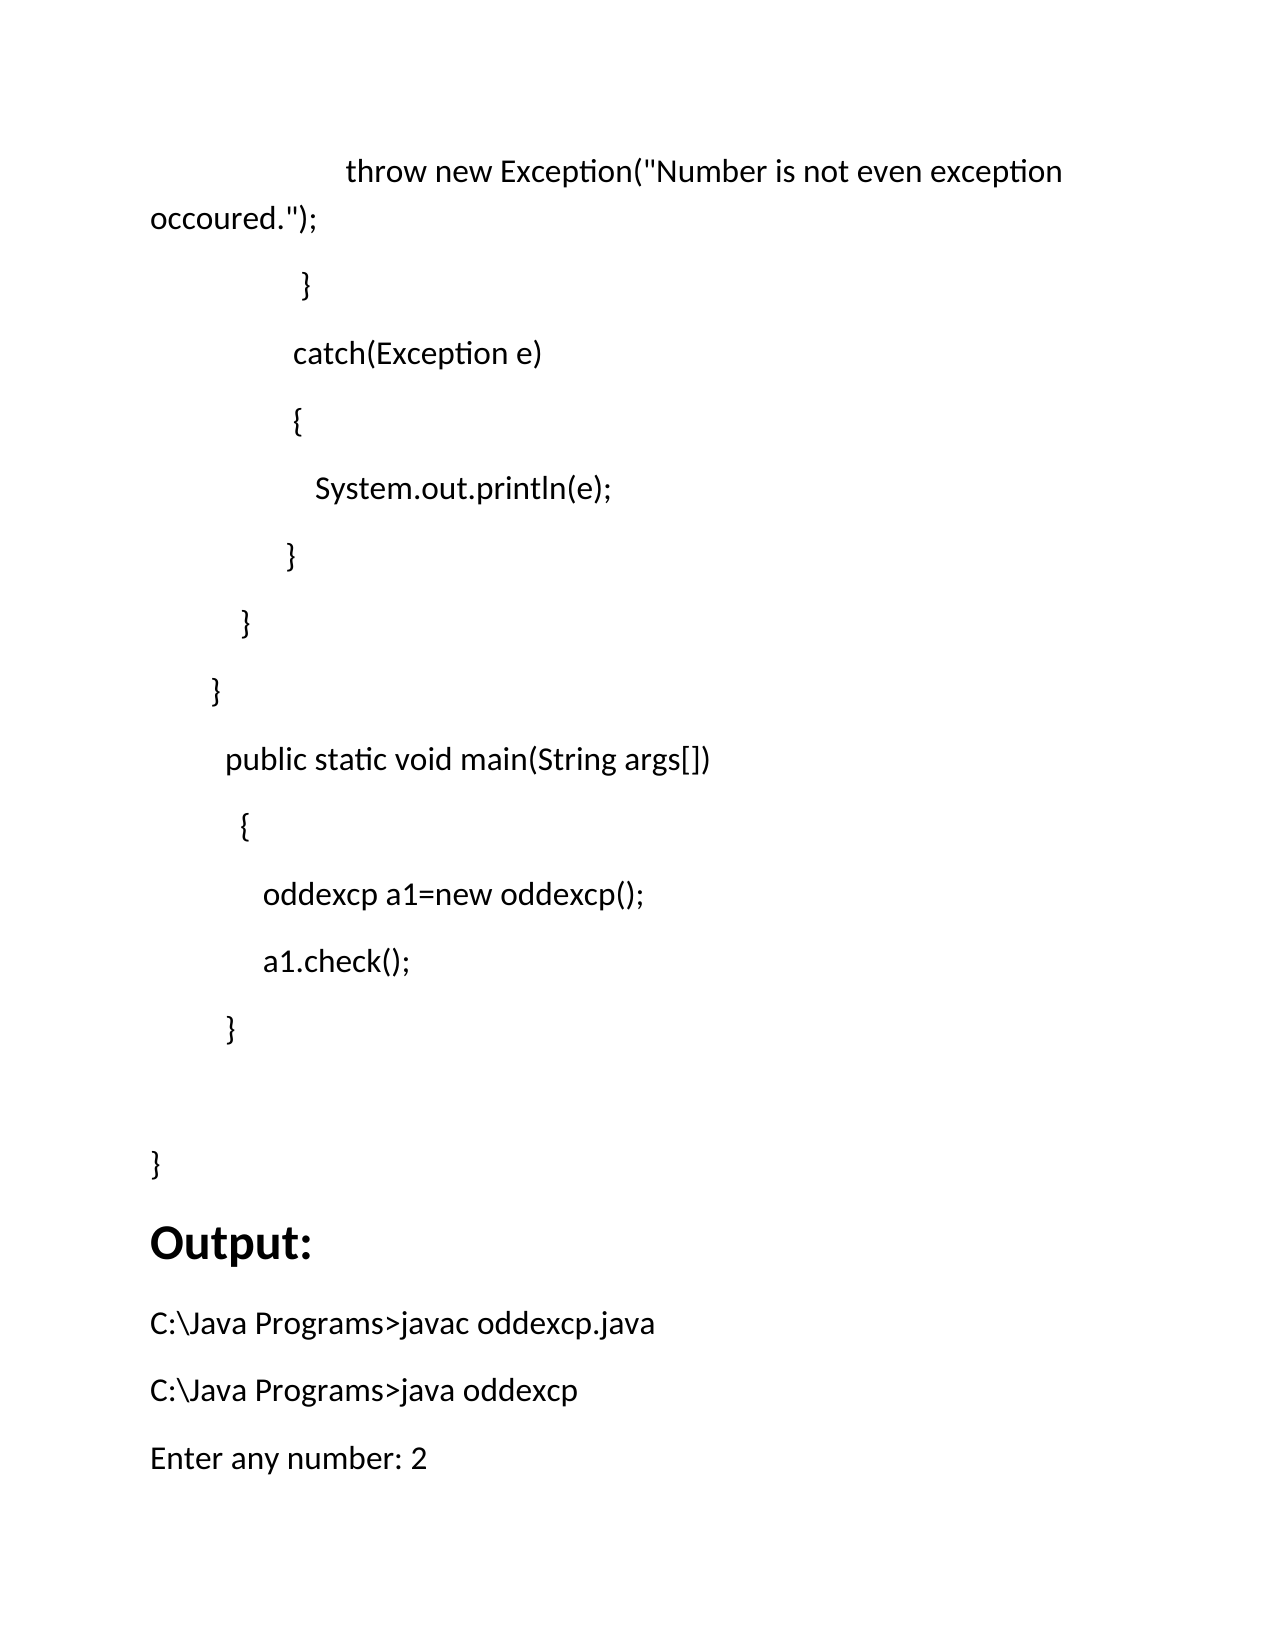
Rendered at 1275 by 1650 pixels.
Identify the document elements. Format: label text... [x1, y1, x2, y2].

text C:\Java Programs>javac oddexcp.java [150, 1302, 1125, 1342]
text public static void main(String args[]) [150, 738, 1125, 778]
text a1.check(); [150, 940, 1125, 981]
text } [150, 535, 1125, 576]
text catch(Exception e) [150, 332, 1125, 373]
text } [150, 1143, 1125, 1184]
text { [150, 805, 1125, 846]
text Enter any number: 2 [150, 1437, 1125, 1478]
text { [150, 399, 1125, 440]
text } [150, 670, 1125, 711]
text } [150, 602, 1125, 643]
text Output: [150, 1211, 1125, 1272]
text } [150, 1008, 1125, 1049]
text oddexcp a1=new oddexcp(); [150, 873, 1125, 913]
text C:\Java Programs>java oddexcp [150, 1369, 1125, 1410]
text } [150, 264, 1125, 305]
text System.out.println(e); [150, 467, 1125, 508]
text throw new Exception("Number is not even exception occoured."); [150, 150, 1125, 237]
